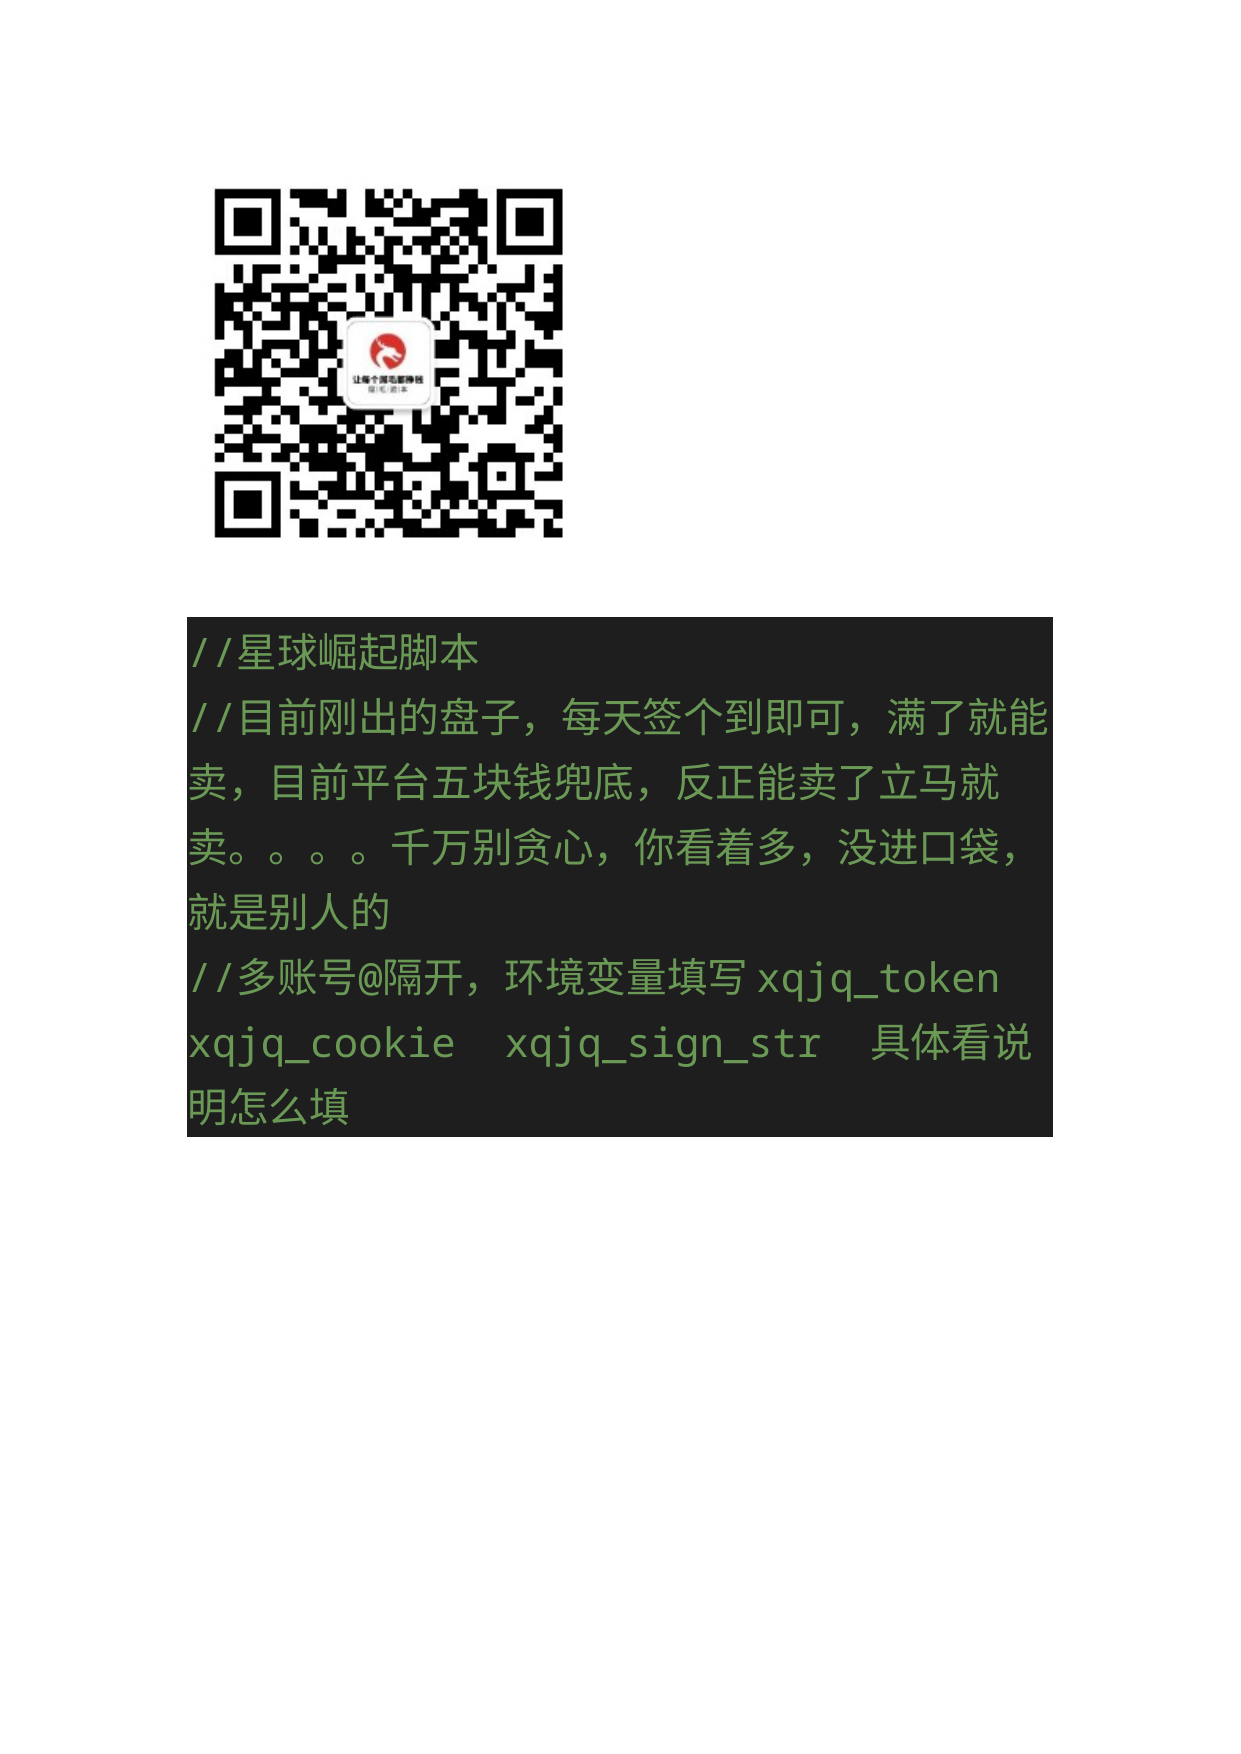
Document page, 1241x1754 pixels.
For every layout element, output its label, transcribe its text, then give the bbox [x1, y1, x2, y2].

picture [187, 162, 591, 566]
text //星球崛起脚本 [187, 617, 1053, 682]
text //多账号@隔开，环境变量填写xqjq_token xqjq_cookie xqjq_sign_str 具体看说明怎么填 [187, 942, 1053, 1137]
text //目前刚出的盘子，每天签个到即可，满了就能卖，目前平台五块钱兜底，反正能卖了立马就卖。。。。千万别贪心，你看着多，没进口袋，就是别人的 [187, 682, 1053, 942]
